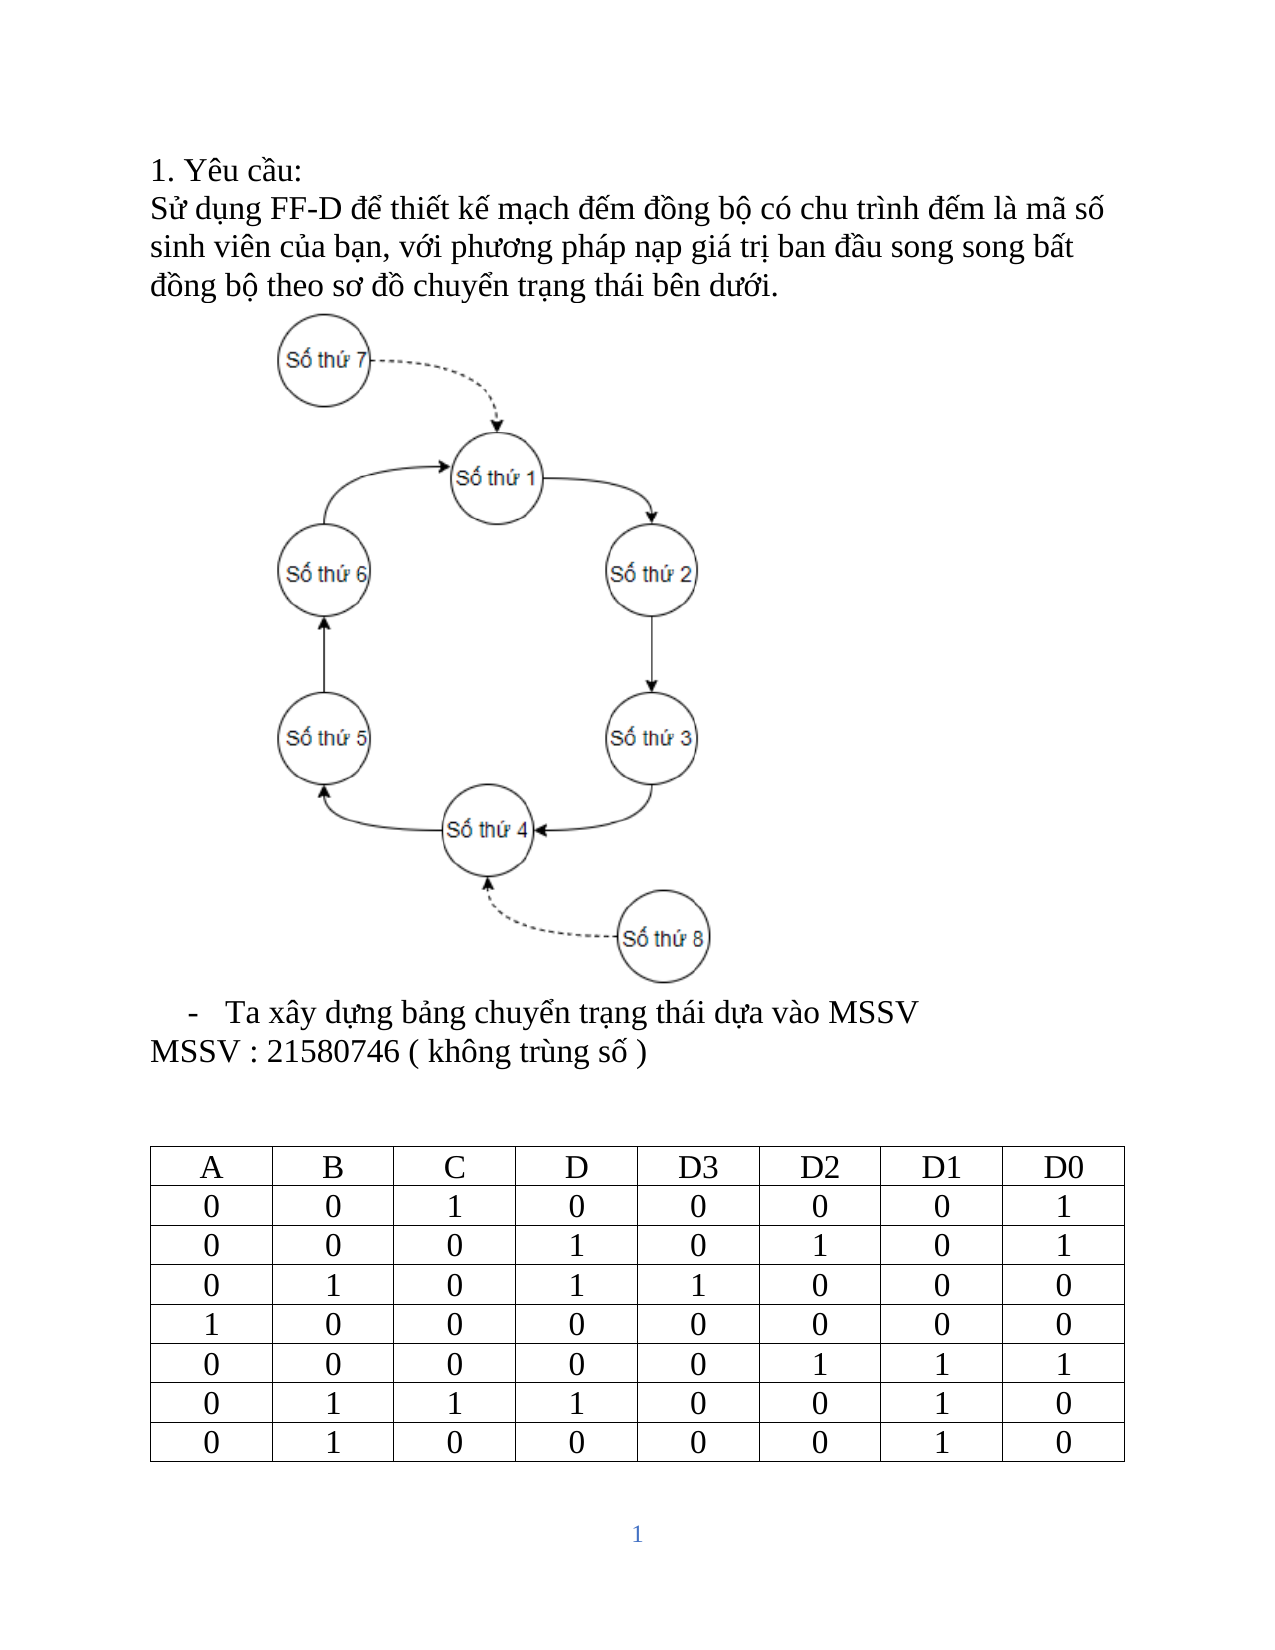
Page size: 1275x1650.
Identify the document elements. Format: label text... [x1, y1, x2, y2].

table_cell 0 [881, 1305, 1002, 1343]
table_cell 0 [273, 1305, 393, 1343]
table_cell 1 [273, 1265, 393, 1303]
table_cell 0 [760, 1423, 880, 1461]
table_header D1 [881, 1147, 1002, 1185]
table_cell 0 [1003, 1423, 1124, 1461]
table_header A [151, 1147, 272, 1185]
table_cell 1 [273, 1423, 393, 1461]
table_cell 1 [516, 1226, 637, 1264]
table_header D [516, 1147, 637, 1185]
table_cell 1 [881, 1423, 1002, 1461]
table_header C [394, 1147, 515, 1185]
table_cell 0 [394, 1226, 515, 1264]
table_cell 0 [760, 1383, 880, 1422]
table_cell 0 [516, 1186, 637, 1225]
table_cell 0 [273, 1186, 393, 1225]
table_cell 0 [1003, 1383, 1124, 1422]
table_cell 0 [638, 1383, 759, 1422]
table_header B [273, 1147, 393, 1185]
table_cell 1 [638, 1265, 759, 1303]
table_header D2 [760, 1147, 880, 1185]
picture [150, 303, 904, 993]
table_cell 0 [273, 1226, 393, 1264]
text MSSV : 21580746 ( không trùng số ) [150, 1031, 1125, 1069]
table_cell 0 [638, 1226, 759, 1264]
text 1. Yêu cầu: [150, 150, 1125, 188]
table_cell 1 [516, 1383, 637, 1422]
table_cell 1 [1003, 1186, 1124, 1225]
table_cell 1 [881, 1344, 1002, 1382]
table_cell 0 [151, 1265, 272, 1303]
table_cell 1 [151, 1305, 272, 1343]
table_cell 0 [760, 1305, 880, 1343]
table_cell 0 [151, 1423, 272, 1461]
list Ta xây dựng bảng chuyển trạng thái dựa vào MSSV [187, 993, 1125, 1031]
table_cell 0 [638, 1344, 759, 1382]
table_cell 0 [638, 1305, 759, 1343]
table_cell 0 [760, 1186, 880, 1225]
table_cell 0 [881, 1186, 1002, 1225]
table_cell 0 [1003, 1265, 1124, 1303]
table_cell 0 [881, 1226, 1002, 1264]
table_cell 0 [394, 1423, 515, 1461]
table_cell 0 [516, 1305, 637, 1343]
table_cell 0 [1003, 1305, 1124, 1343]
table_header D0 [1003, 1147, 1124, 1185]
table_cell 1 [273, 1383, 393, 1422]
table_cell 1 [394, 1383, 515, 1422]
table_cell 1 [760, 1344, 880, 1382]
table_cell 1 [394, 1186, 515, 1225]
table_cell 0 [273, 1344, 393, 1382]
table_cell 0 [151, 1226, 272, 1264]
table_header D3 [638, 1147, 759, 1185]
table_cell 0 [638, 1423, 759, 1461]
table_cell 0 [760, 1265, 880, 1303]
table_cell 0 [516, 1344, 637, 1382]
table_cell 1 [881, 1383, 1002, 1422]
table_cell 1 [516, 1265, 637, 1303]
table_cell 0 [394, 1344, 515, 1382]
table_cell 0 [638, 1186, 759, 1225]
table_cell 0 [151, 1344, 272, 1382]
table_cell 1 [1003, 1344, 1124, 1382]
table_cell 0 [881, 1265, 1002, 1303]
table_cell 1 [760, 1226, 880, 1264]
table_cell 0 [394, 1305, 515, 1343]
table_cell 0 [151, 1383, 272, 1422]
table_cell 1 [1003, 1226, 1124, 1264]
table_cell 0 [516, 1423, 637, 1461]
table_cell 0 [151, 1186, 272, 1225]
text Sử dụng FF-D để thiết kế mạch đếm đồng bộ có chu trình đếm là mã số sinh viên của bạn, với phương pháp nạp giá trị ban đầu song song bất đồng bộ theo sơ đồ chuyển trạng thái bên dưới. [150, 188, 1125, 303]
table_cell 0 [394, 1265, 515, 1303]
